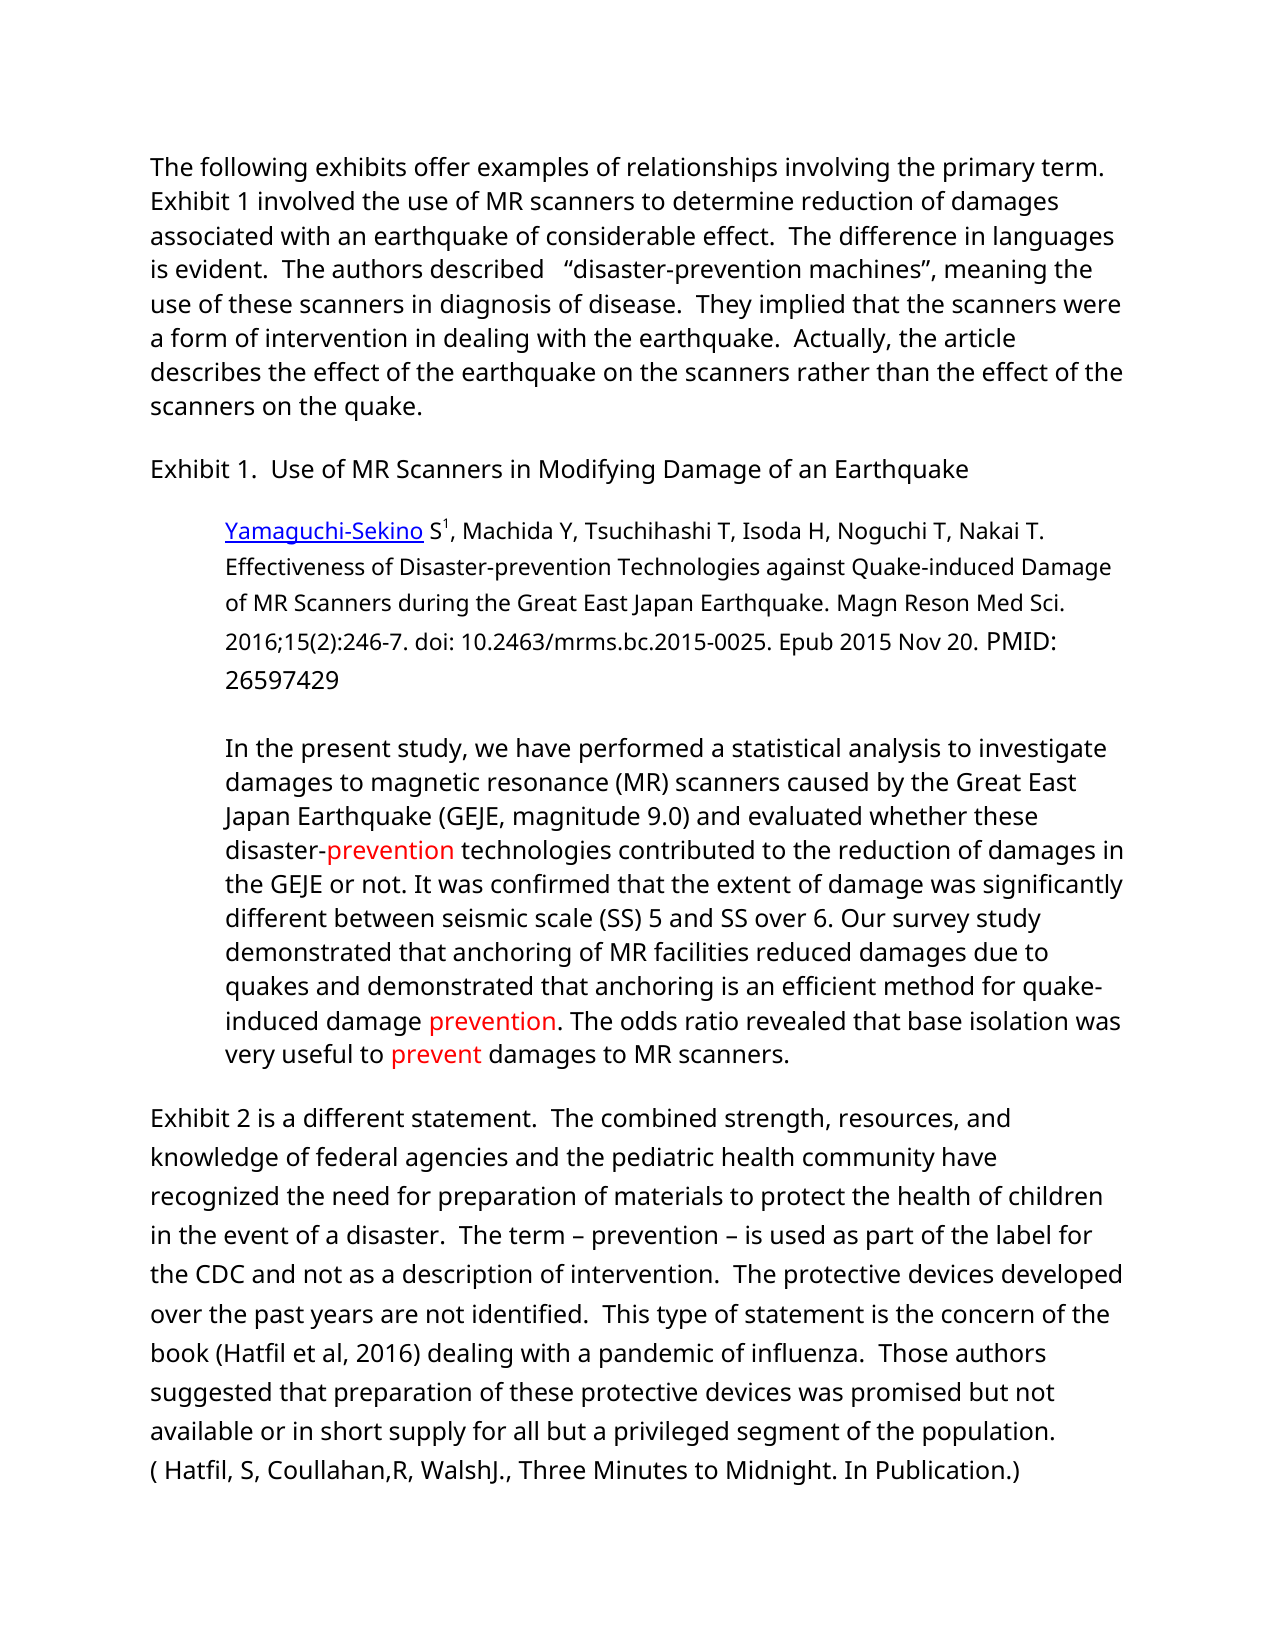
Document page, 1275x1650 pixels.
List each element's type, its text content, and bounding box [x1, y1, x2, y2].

text The following exhibits offer examples of relationships involving the primary term. Exhibit 1 involved the use of MR scanners to determine reduction of damages associated with an earthquake of considerable effect. The difference in languages is evident. The authors described “disaster-prevention machines”, meaning the use of these scanners in diagnosis of disease. They implied that the scanners were a form of intervention in dealing with the earthquake. Actually, the article describes the effect of the earthquake on the scanners rather than the effect of the scanners on the quake. [150, 150, 1125, 422]
text Exhibit 2 is a different statement. The combined strength, resources, and knowledge of federal agencies and the pediatric health community have recognized the need for preparation of materials to protect the health of children in the event of a disaster. The term – prevention – is used as part of the label for the CDC and not as a description of intervention. The protective devices developed over the past years are not identified. This type of statement is the concern of the book (Hatfil et al, 2016) dealing with a pandemic of influenza. Those authors suggested that preparation of these protective devices was promised but not available or in short supply for all but a privileged segment of the population. ( Hatfil, S, Coullahan,R, WalshJ., Three Minutes to Midnight. In Publication.) [150, 1100, 1125, 1487]
text Yamaguchi-Sekino S1, Machida Y, Tsuchihashi T, Isoda H, Noguchi T, Nakai T. Effectiveness of Disaster-prevention Technologies against Quake-induced Damage of MR Scanners during the Great East Japan Earthquake. Magn Reson Med Sci. 2016;15(2):246-7. doi: 10.2463/mrms.bc.2015-0025. Epub 2015 Nov 20. PMID: 26597429 [225, 515, 1125, 696]
text Exhibit 1. Use of MR Scanners in Modifying Damage of an Earthquake [150, 452, 1125, 486]
text In the present study, we have performed a statistical analysis to investigate damages to magnetic resonance (MR) scanners caused by the Great East Japan Earthquake (GEJE, magnitude 9.0) and evaluated whether these disaster-prevention technologies contributed to the reduction of damages in the GEJE or not. It was confirmed that the extent of damage was significantly different between seismic scale (SS) 5 and SS over 6. Our survey study demonstrated that anchoring of MR facilities reduced damages due to quakes and demonstrated that anchoring is an efficient method for quake-induced damage prevention. The odds ratio revealed that base isolation was very useful to prevent damages to MR scanners. [225, 731, 1125, 1071]
